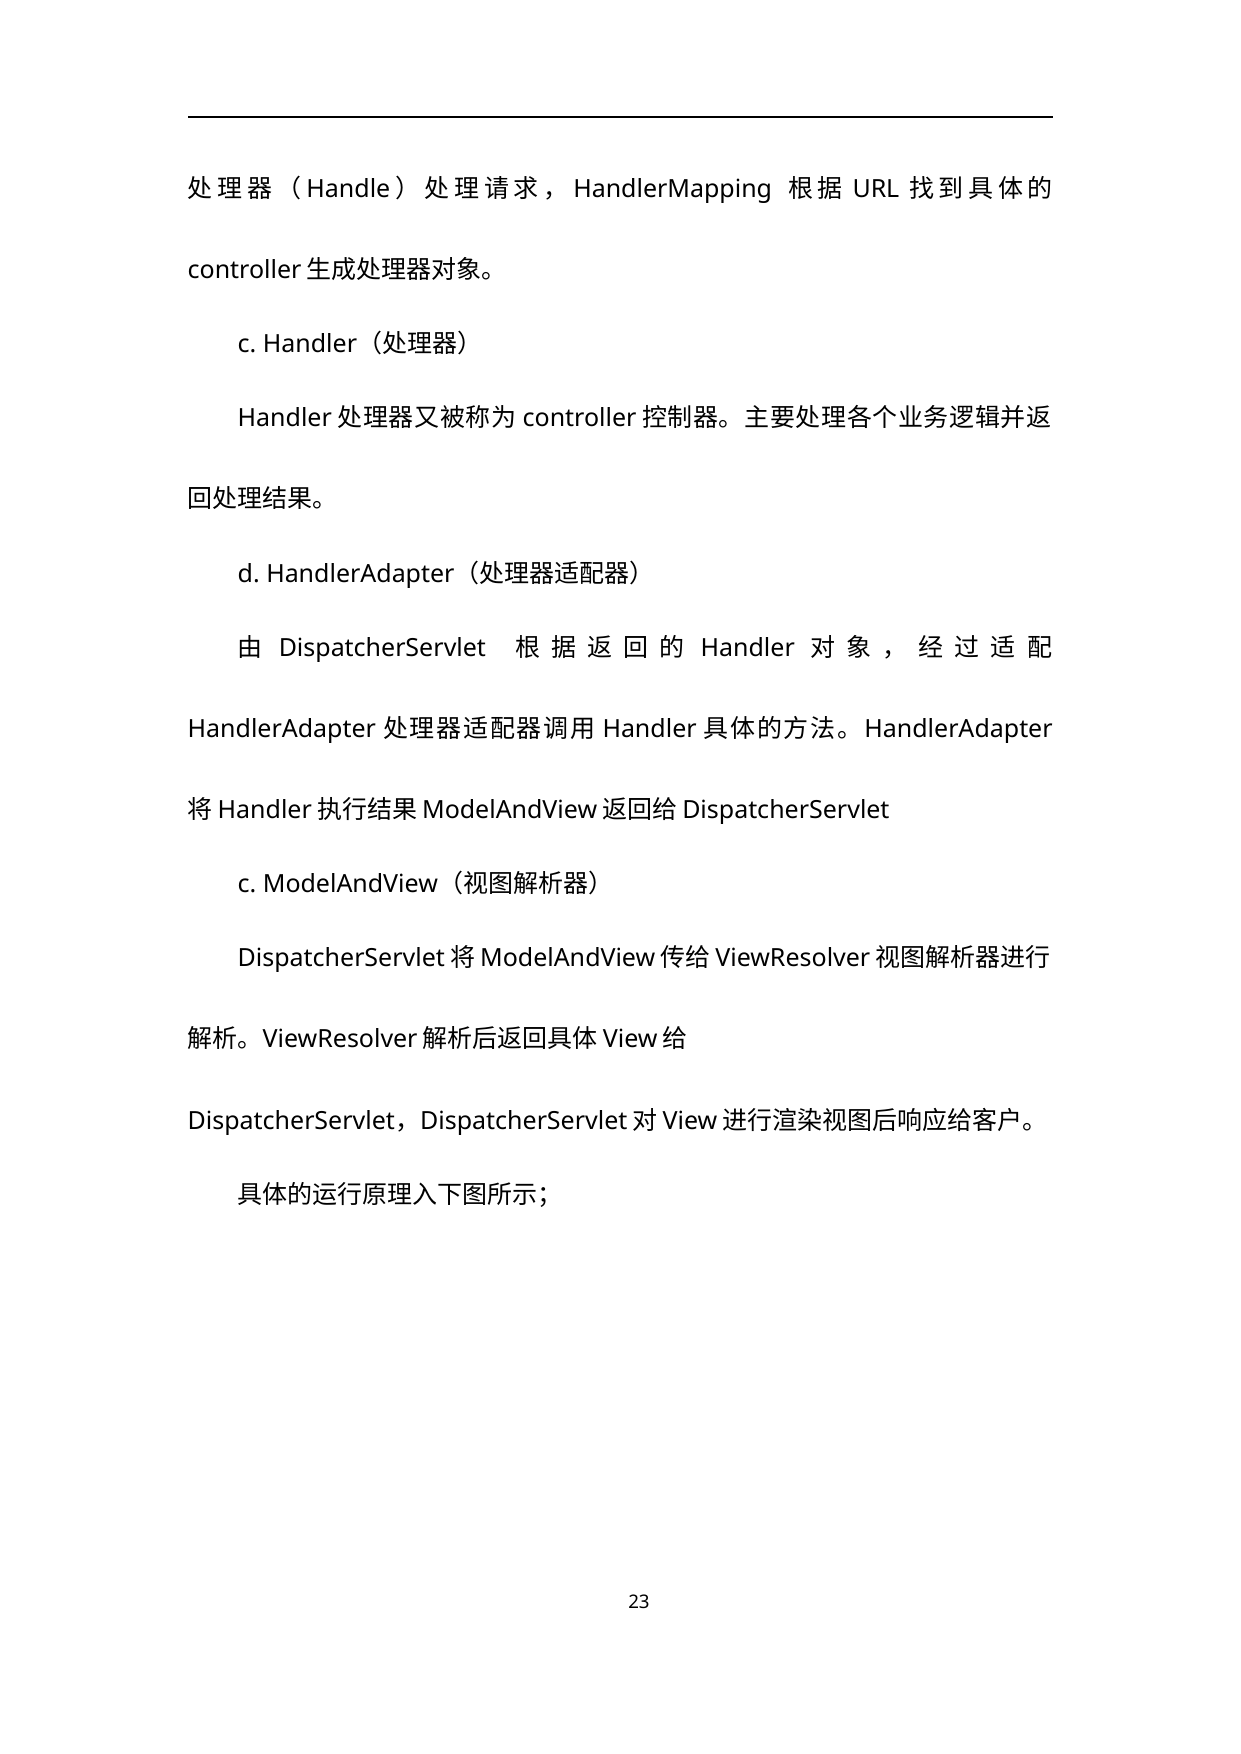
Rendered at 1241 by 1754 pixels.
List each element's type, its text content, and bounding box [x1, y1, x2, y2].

text DispatcherServlet会请求HandlerMappering（处理器映射器）去查找处理器（Handle）处理请求，HandlerMapping 根据URL找到具体的controller生成处理器对象。 [187, 154, 1053, 300]
text c. Handler（处理器） [187, 309, 1053, 374]
text 具体的运行原理入下图所示； [187, 1160, 1053, 1225]
text c. ModelAndView（视图解析器） [187, 849, 1053, 914]
text Handler处理器又被称为controller控制器。主要处理各个业务逻辑并返回处理结果。 [187, 383, 1053, 529]
text DispatcherServlet将ModelAndView传给ViewResolver视图解析器进行解析。ViewResolver解析后返回具体View给DispatcherServlet，DispatcherServlet对View进行渲染视图后响应给客户。 [187, 923, 1053, 1151]
text d. HandlerAdapter（处理器适配器） [187, 539, 1053, 604]
text 由DispatcherServlet 根据返回的Handler对象，经过适配HandlerAdapter处理器适配器调用Handler具体的方法。HandlerAdapter将Handler执行结果ModelAndView返回给DispatcherServlet [187, 613, 1053, 840]
